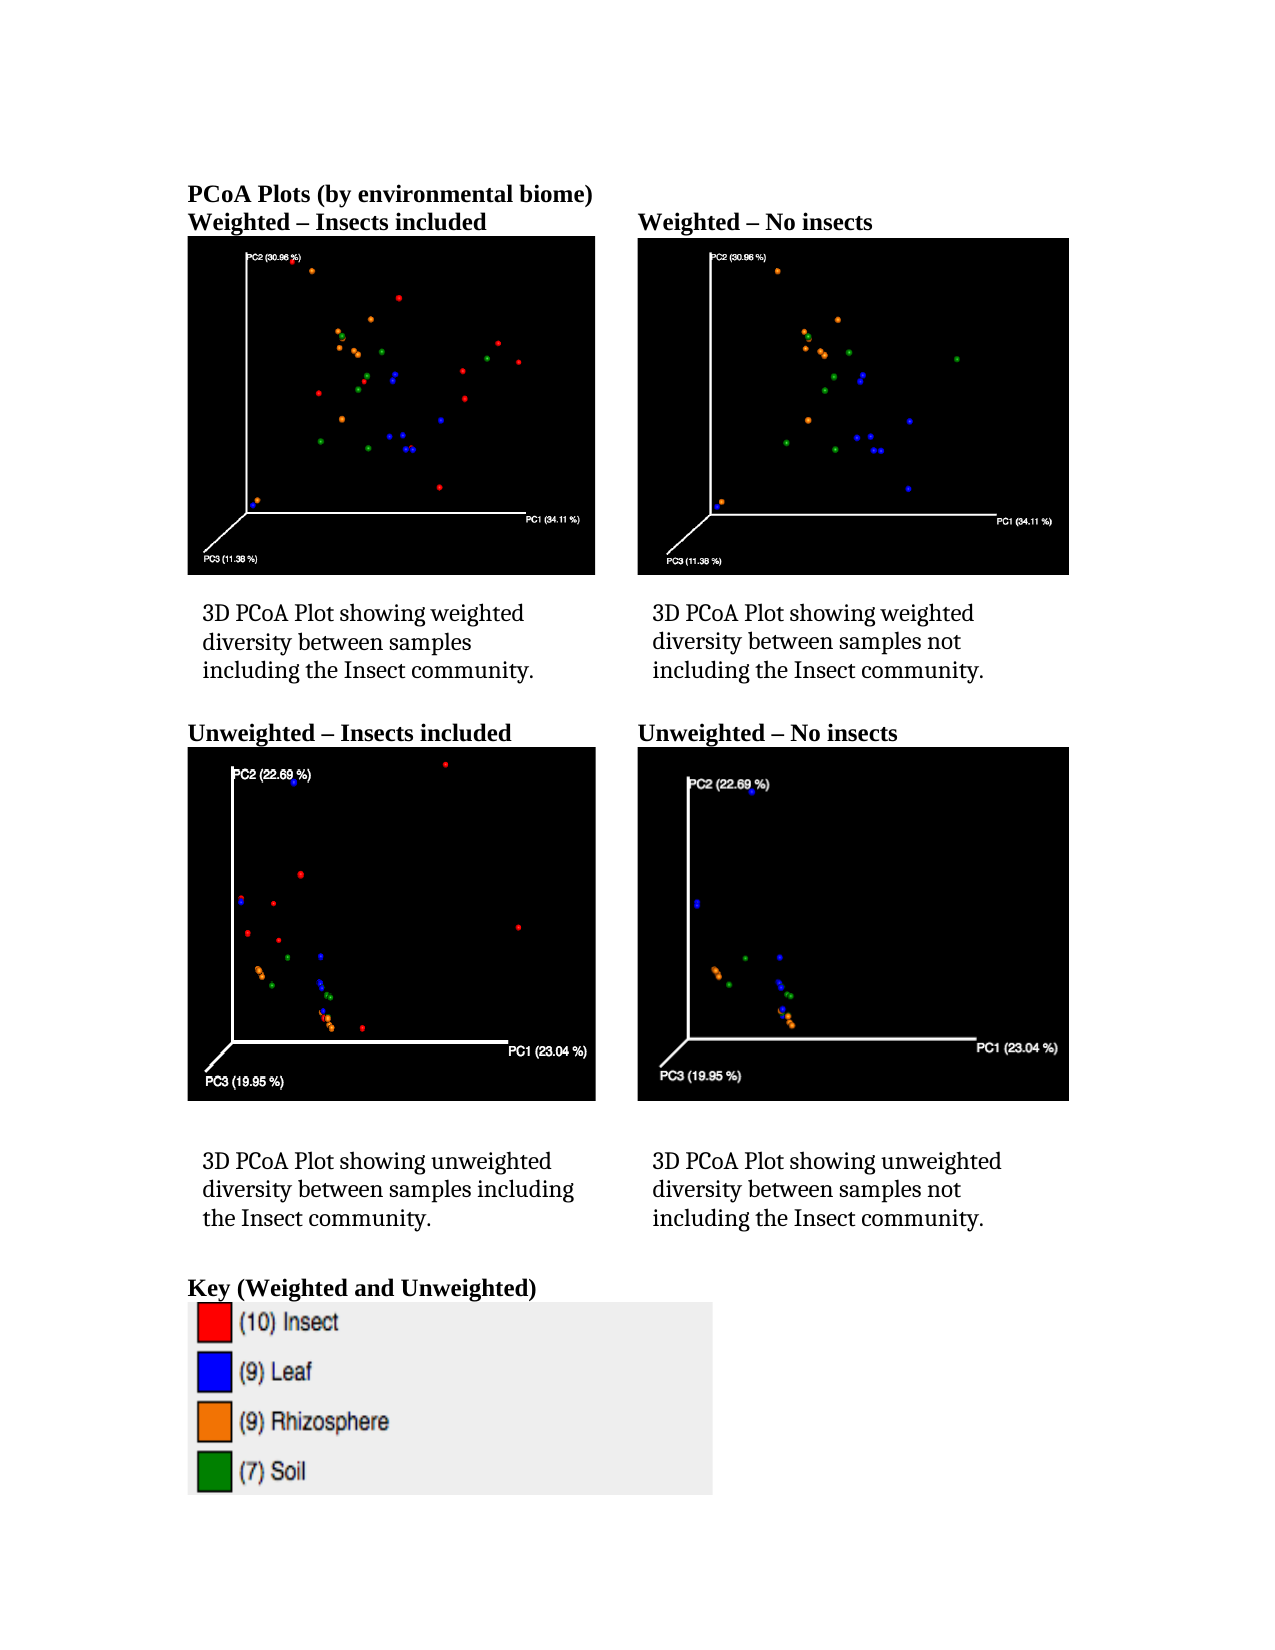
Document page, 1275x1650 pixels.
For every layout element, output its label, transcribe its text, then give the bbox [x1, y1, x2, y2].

picture [187, 236, 596, 575]
picture [187, 1302, 713, 1495]
picture [187, 747, 596, 1101]
picture [637, 747, 1069, 1101]
text PCoA Plots (by environmental biome) [187, 179, 1087, 207]
text Unweighted – Insects included Unweighted – No insects [187, 603, 1087, 747]
text Key (Weighted and Unweighted) [187, 1158, 1087, 1302]
picture [637, 238, 1069, 575]
text Weighted – Insects included Weighted – No insects [187, 207, 1087, 236]
